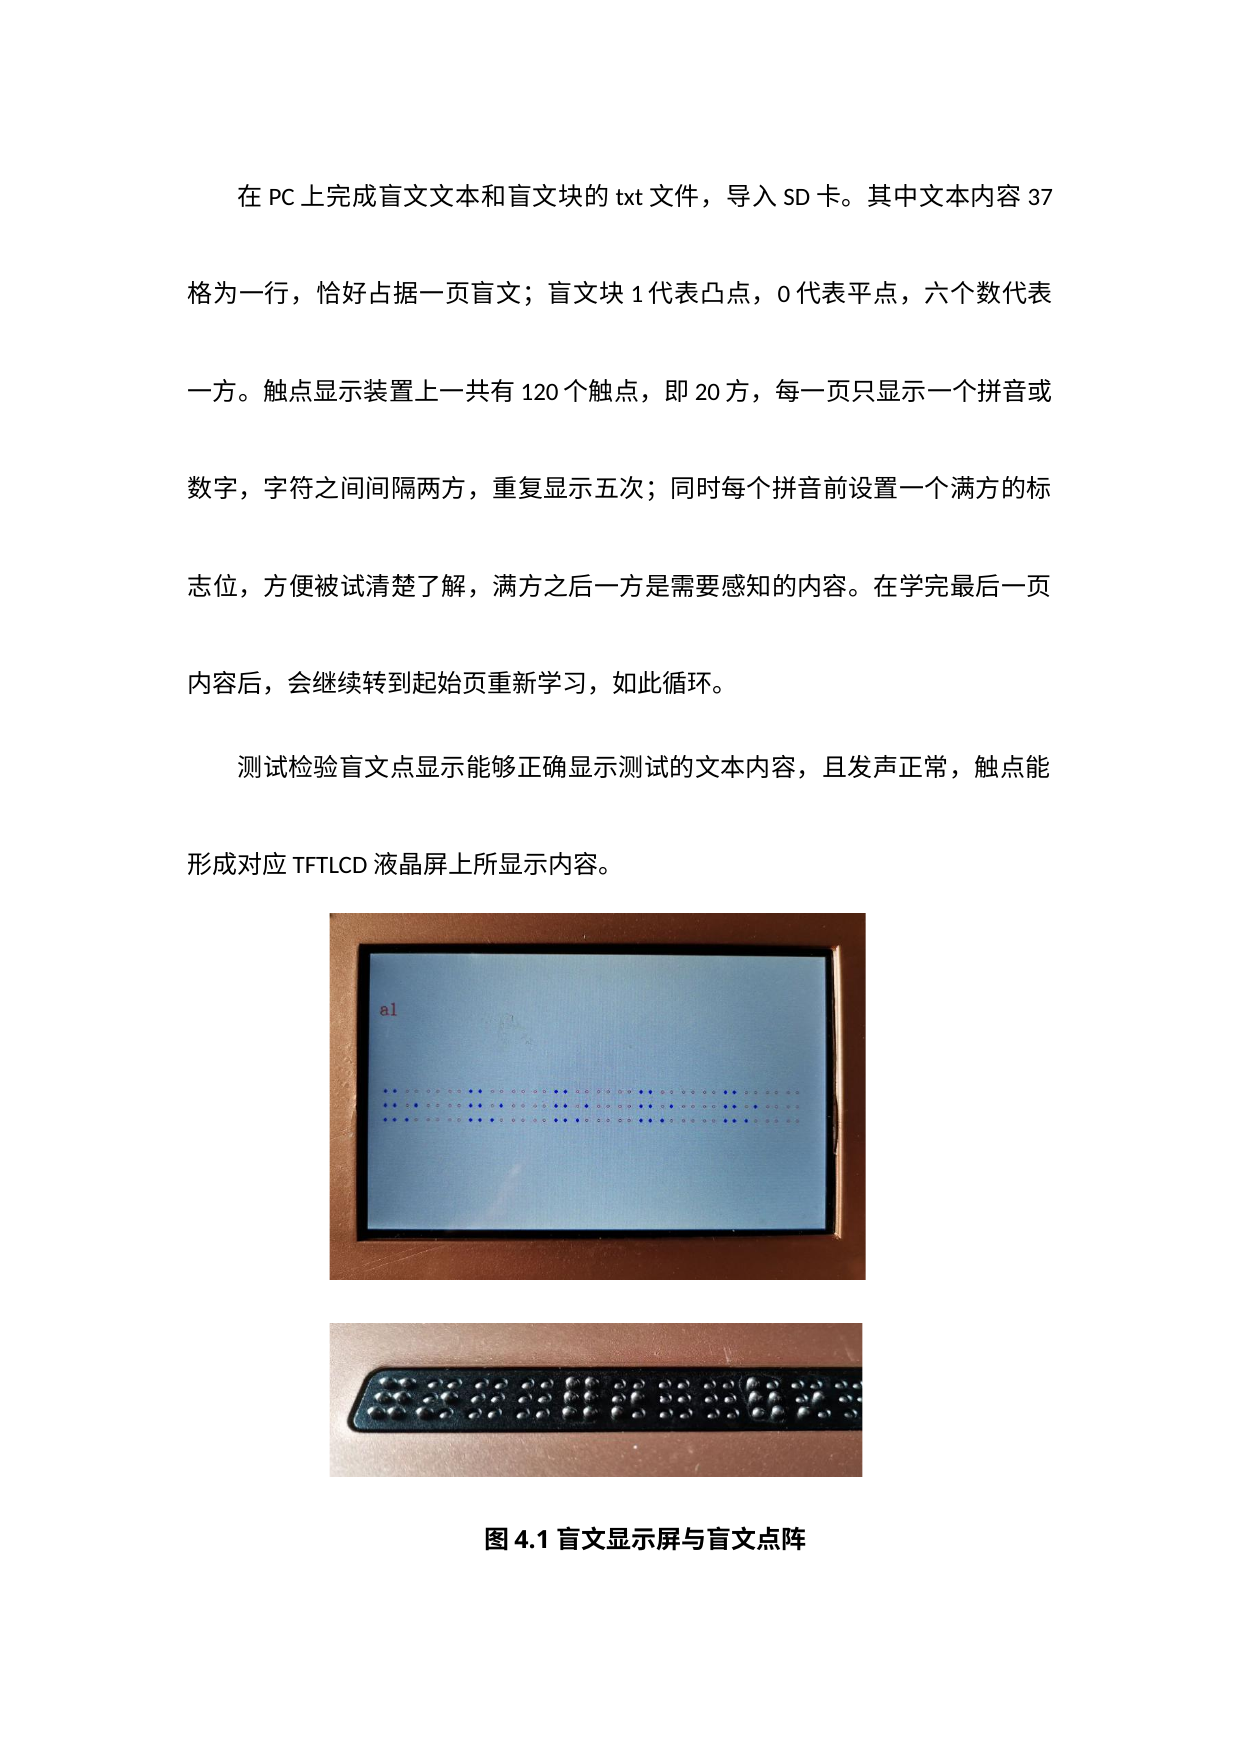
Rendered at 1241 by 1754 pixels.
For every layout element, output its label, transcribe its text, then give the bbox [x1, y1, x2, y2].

text 在PC上完成盲文文本和盲文块的txt文件，导入SD卡。其中文本内容37格为一行，恰好占据一页盲文；盲文块1代表凸点，0代表平点，六个数代表一方。触点显示装置上一共有120个触点，即20方，每一页只显示一个拼音或数字，字符之间间隔两方，重复显示五次；同时每个拼音前设置一个满方的标志位，方便被试清楚了解，满方之后一方是需要感知的内容。在学完最后一页内容后，会继续转到起始页重新学习，如此循环。 [187, 162, 1053, 714]
text 图4.1 盲文显示屏与盲文点阵 [187, 1505, 1053, 1570]
picture [329, 913, 866, 1280]
picture [329, 1323, 863, 1477]
text 测试检验盲文点显示能够正确显示测试的文本内容，且发声正常，触点能形成对应TFTLCD 液晶屏上所显示内容。 [187, 733, 1053, 895]
